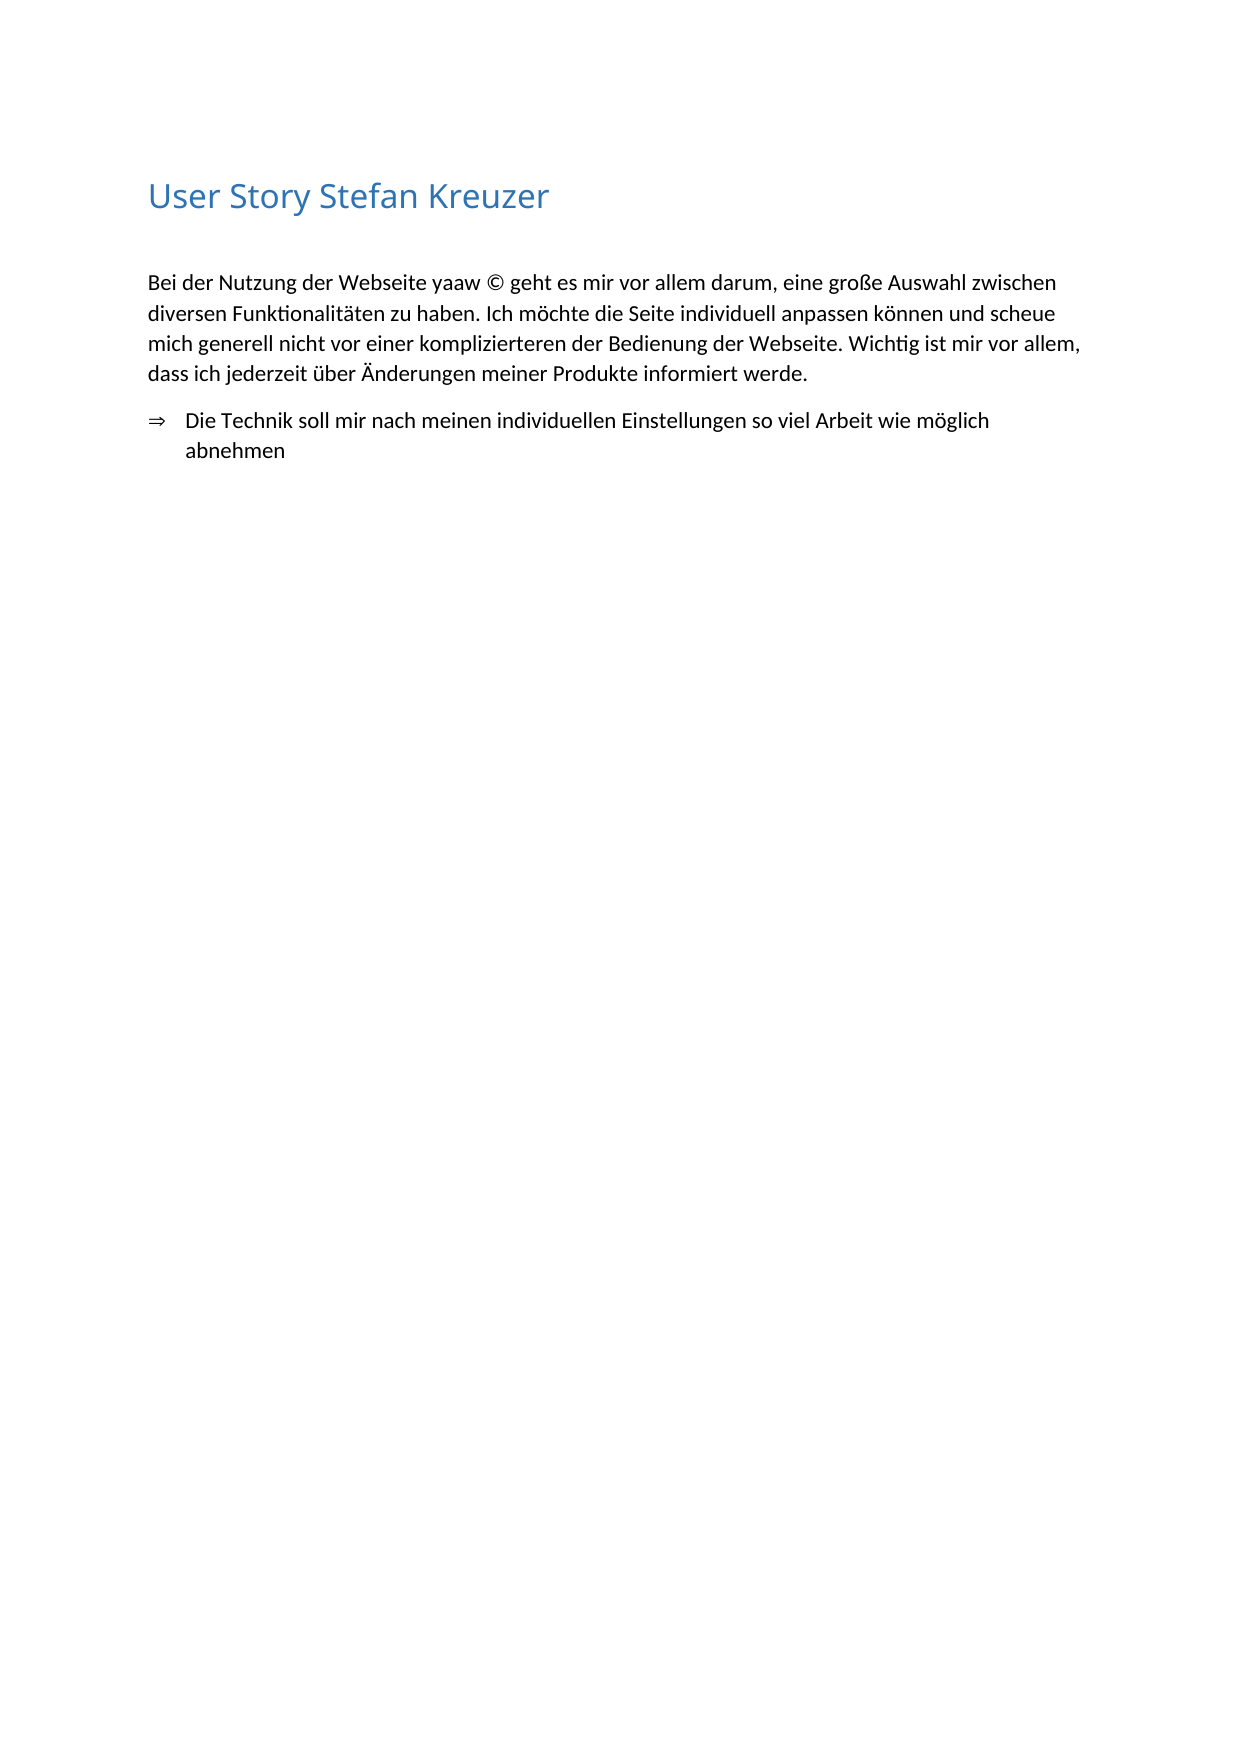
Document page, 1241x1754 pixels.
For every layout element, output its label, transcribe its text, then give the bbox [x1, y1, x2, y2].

list Die Technik soll mir nach meinen individuellen Einstellungen so viel Arbeit wie möglich abnehmen [148, 406, 1093, 464]
subtitle User Story Stefan Kreuzer [148, 173, 1093, 218]
text Bei der Nutzung der Webseite yaaw © geht es mir vor allem darum, eine große Auswahl zwischen diversen Funktionalitäten zu haben. Ich möchte die Seite individuell anpassen können und scheue mich generell nicht vor einer komplizierteren der Bedienung der Webseite. Wichtig ist mir vor allem, dass ich jederzeit über Änderungen meiner Produkte informiert werde. [148, 268, 1093, 387]
